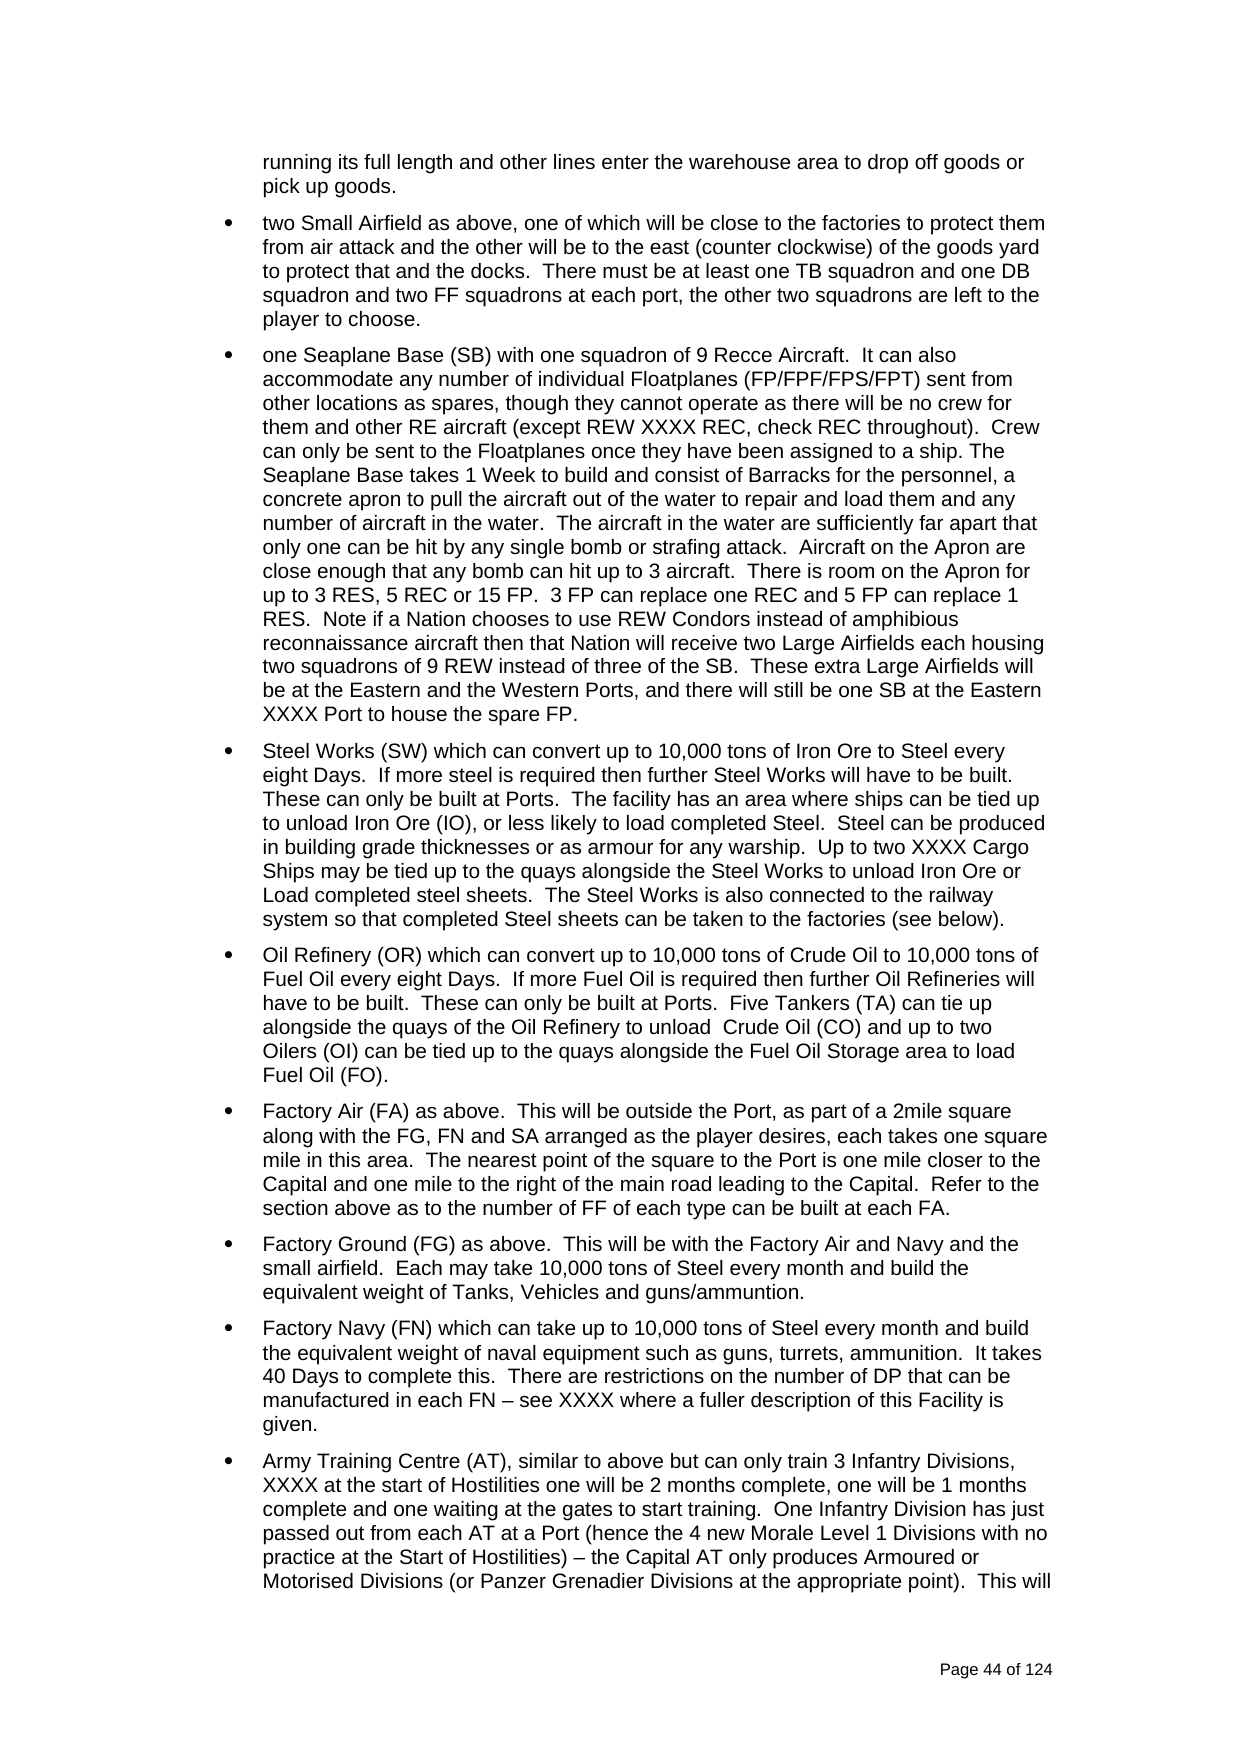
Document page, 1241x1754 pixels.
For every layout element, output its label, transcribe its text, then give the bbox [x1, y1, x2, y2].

list one Seaplane Base (SB) with one squadron of 9 Recce Aircraft. It can also accommodate any number of individual Floatplanes (FP/FPF/FPS/FPT) sent from other locations as spares, though they cannot operate as there will be no crew for them and other RE aircraft (except REW XXXX REC, check REC throughout). Crew can only be sent to the Floatplanes once they have been assigned to a ship. The Seaplane Base takes 1 Week to build and consist of Barracks for the personnel, a concrete apron to pull the aircraft out of the water to repair and load them and any number of aircraft in the water. The aircraft in the water are sufficiently far apart that only one can be hit by any single bomb or strafing attack. Aircraft on the Apron are close enough that any bomb can hit up to 3 aircraft. There is room on the Apron for up to 3 RES, 5 REC or 15 FP. 3 FP can replace one REC and 5 FP can replace 1 RES. Note if a Nation chooses to use REW Condors instead of amphibious reconnaissance aircraft then that Nation will receive two Large Airfields each housing two squadrons of 9 REW instead of three of the SB. These extra Large Airfields will be at the Eastern and the Western Ports, and there will still be one SB at the Eastern XXXX Port to house the spare FP. [225, 343, 1053, 726]
list Steel Works (SW) which can convert up to 10,000 tons of Iron Ore to Steel every eight Days. If more steel is required then further Steel Works will have to be built. These can only be built at Ports. The facility has an area where ships can be tied up to unload Iron Ore (IO), or less likely to load completed Steel. Steel can be produced in building grade thicknesses or as armour for any warship. Up to two XXXX Cargo Ships may be tied up to the quays alongside the Steel Works to unload Iron Ore or Load completed steel sheets. The Steel Works is also connected to the railway system so that completed Steel sheets can be taken to the factories (see below). [225, 739, 1053, 931]
list two Small Airfield as above, one of which will be close to the factories to protect them from air attack and the other will be to the east (counter clockwise) of the goods yard to protect that and the docks. There must be at least one TB squadron and one DB squadron and two FF squadrons at each port, the other two squadrons are left to the player to choose. [225, 210, 1053, 330]
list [225, 150, 1053, 198]
list Oil Refinery (OR) which can convert up to 10,000 tons of Crude Oil to 10,000 tons of Fuel Oil every eight Days. If more Fuel Oil is required then further Oil Refineries will have to be built. These can only be built at Ports. Five Tankers (TA) can tie up alongside the quays of the Oil Refinery to unload Crude Oil (CO) and up to two Oilers (OI) can be tied up to the quays alongside the Fuel Oil Storage area to load Fuel Oil (FO). [225, 943, 1053, 1087]
list Factory Navy (FN) which can take up to 10,000 tons of Steel every month and build the equivalent weight of naval equipment such as guns, turrets, ammunition. It takes 40 Days to complete this. There are restrictions on the number of DP that can be manufactured in each FN – see XXXX where a fuller description of this Facility is given. [225, 1316, 1053, 1436]
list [225, 1449, 1053, 1592]
list Factory Ground (FG) as above. This will be with the Factory Air and Navy and the small airfield. Each may take 10,000 tons of Steel every month and build the equivalent weight of Tanks, Vehicles and guns/ammuntion. [225, 1232, 1053, 1304]
list Factory Air (FA) as above. This will be outside the Port, as part of a 2mile square along with the FG, FN and SA arranged as the player desires, each takes one square mile in this area. The nearest point of the square to the Port is one mile closer to the Capital and one mile to the right of the main road leading to the Capital. Refer to the section above as to the number of FF of each type can be built at each FA. [225, 1099, 1053, 1219]
